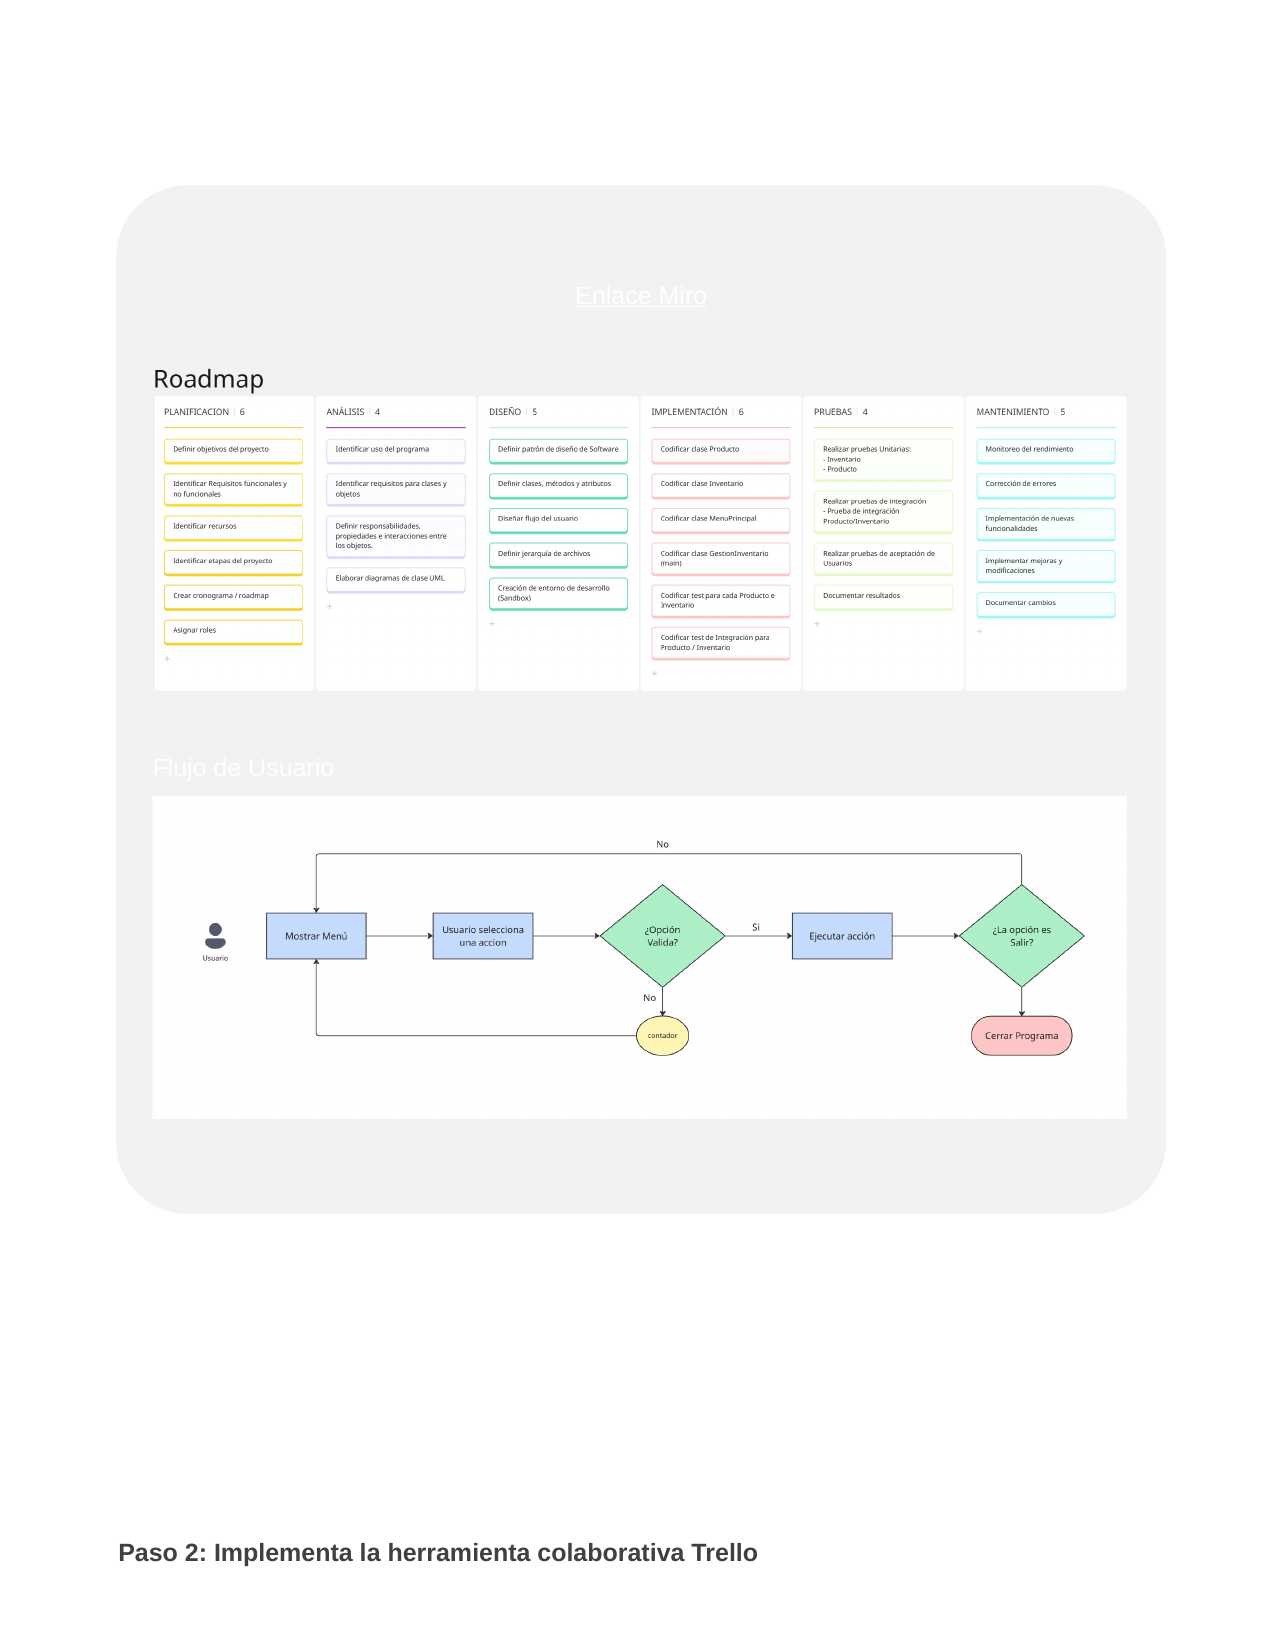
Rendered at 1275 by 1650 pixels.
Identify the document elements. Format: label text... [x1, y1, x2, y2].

text Paso 2: Implementa la herramienta colaborativa Trello [118, 1538, 1152, 1566]
picture [155, 340, 1128, 722]
picture [152, 796, 1127, 1119]
